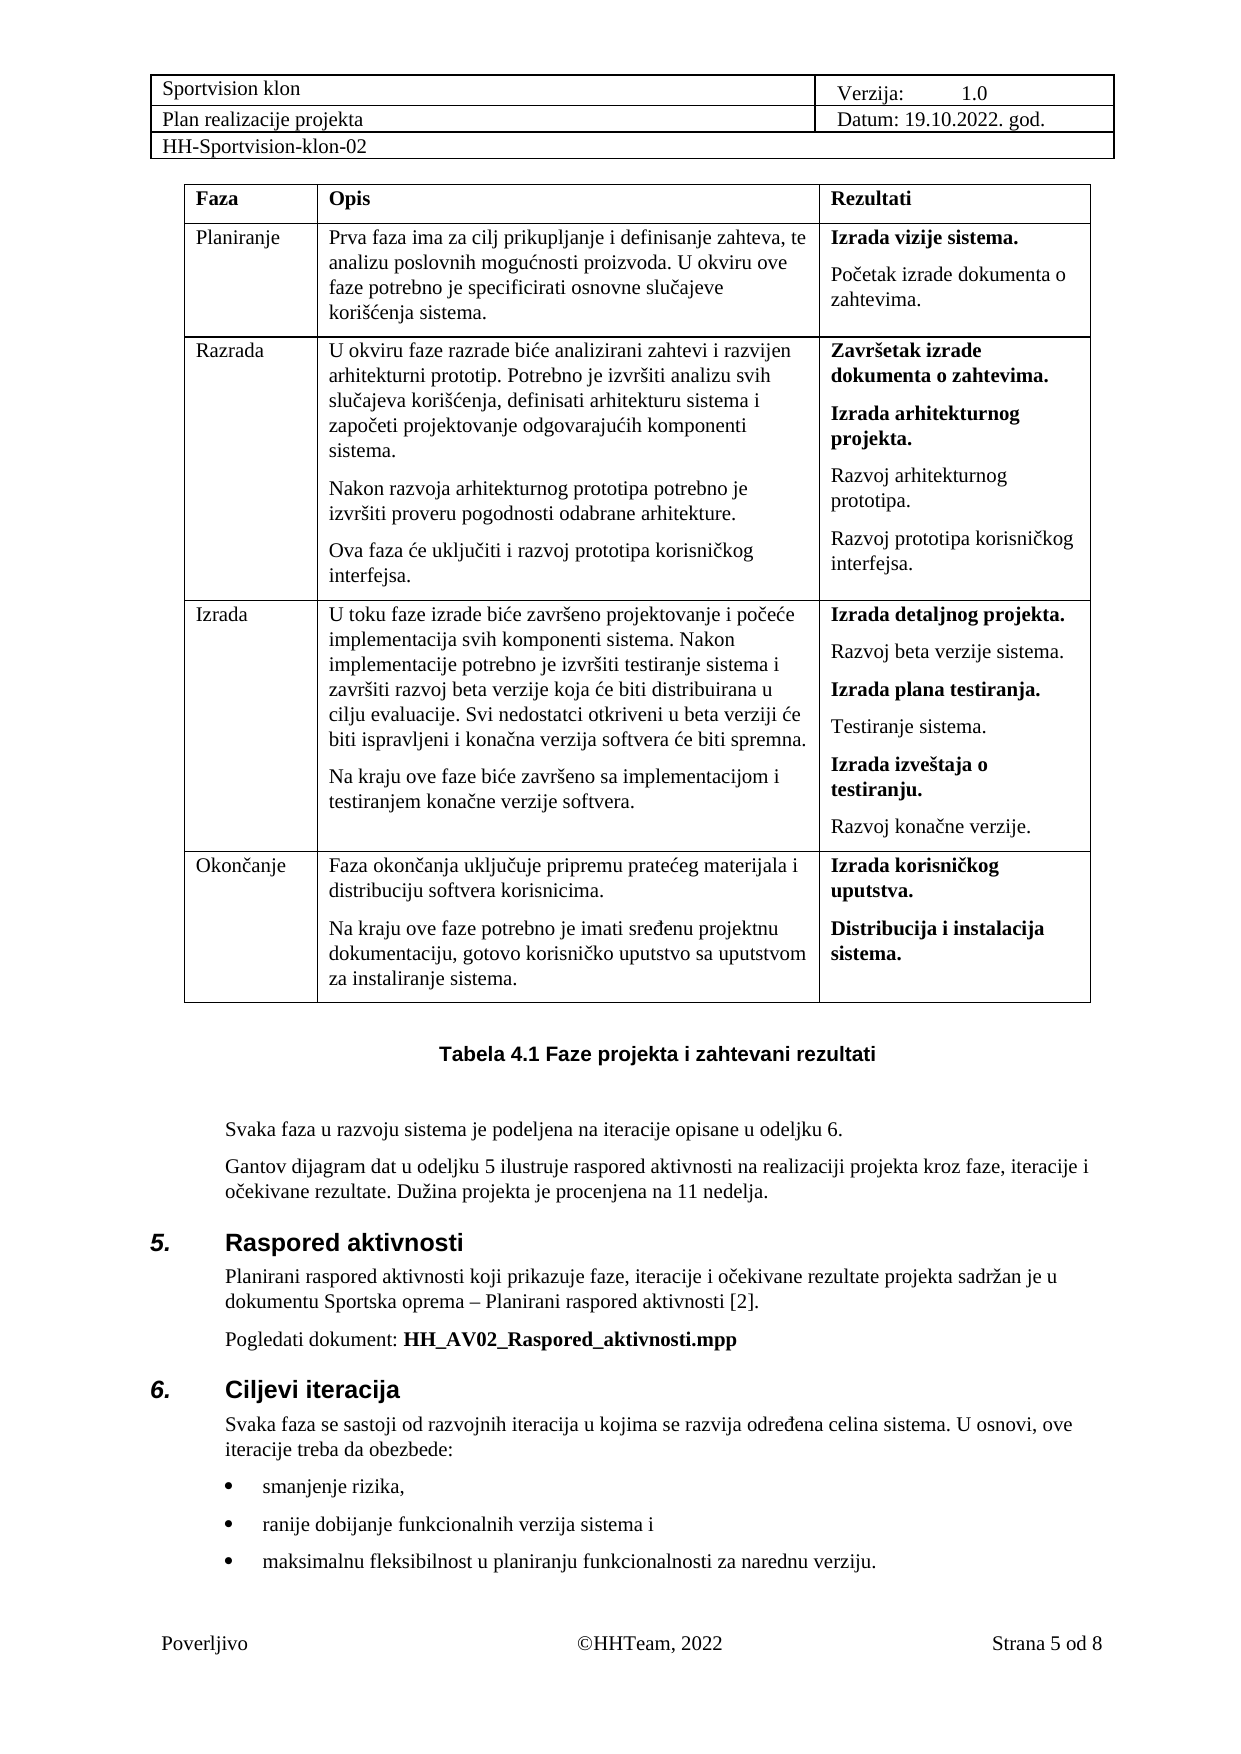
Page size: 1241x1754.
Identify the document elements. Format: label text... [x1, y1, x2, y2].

list maksimalnu fleksibilnost u planiranju funkcionalnosti za narednu verziju. [225, 1548, 1090, 1573]
list ranije dobijanje funkcionalnih verzija sistema i [225, 1511, 1090, 1536]
text Pogledati dokument: HH_AV02_Raspored_aktivnosti.mpp [225, 1326, 1090, 1351]
table_header Rezultati [820, 185, 1090, 223]
table_cell Planiranje [185, 224, 317, 336]
table_cell U toku faze izrade biće završeno projektovanje i počeće implementacija svih komponenti sistema. Nakon implementacije potrebno je izvršiti testiranje sistema i završiti razvoj beta verzije koja će biti distribuirana u cilju evaluacije. Svi nedostatci otkriveni u beta verziji će biti ispravljeni i konačna verzija softvera će biti spremna. Na kraju ove faze biće završeno sa implementacijom i testiranjem konačne verzije softvera. [318, 601, 819, 851]
text Gantov dijagram dat u odeljku 5 ilustruje raspored aktivnosti na realizaciji projekta kroz faze, iteracije i očekivane rezultate. Dužina projekta je procenjena na 11 nedelja. [225, 1153, 1090, 1203]
text Planirani raspored aktivnosti koji prikazuje faze, iteracije i očekivane rezultate projekta sadržan je u dokumentu Sportska oprema – Planirani raspored aktivnosti [2]. [225, 1263, 1090, 1313]
text Svaka faza u razvoju sistema je podeljena na iteracije opisane u odeljku 6. [225, 1116, 1090, 1141]
table_cell U okviru faze razrade biće analizirani zahtevi i razvijen arhitekturni prototip. Potrebno je izvršiti analizu svih slučajeva korišćenja, definisati arhitekturu sistema i započeti projektovanje odgovarajućih komponenti sistema. Nakon razvoja arhitekturnog prototipa potrebno je izvršiti proveru pogodnosti odabrane arhitekture. Ova faza će uključiti i razvoj prototipa korisničkog interfejsa. [318, 338, 819, 600]
table_cell Izrada korisničkog uputstva. Distribucija i instalacija sistema. [820, 852, 1090, 1002]
table_cell Razrada [185, 338, 317, 600]
table_header Faza [185, 185, 317, 223]
subtitle Raspored aktivnosti [150, 1228, 1090, 1257]
table_cell Okončanje [185, 852, 317, 1002]
list smanjenje rizika, [225, 1473, 1090, 1498]
table_cell Izrada vizije sistema. Početak izrade dokumenta o zahtevima. [820, 224, 1090, 336]
subtitle Ciljevi iteracija [150, 1376, 1090, 1404]
table_cell Izrada detaljnog projekta. Razvoj beta verzije sistema. Izrada plana testiranja. Testiranje sistema. Izrada izveštaja o testiranju. Razvoj konačne verzije. [820, 601, 1090, 851]
table_cell Faza okončanja uključuje pripremu pratećeg materijala i distribuciju softvera korisnicima. Na kraju ove faze potrebno je imati sređenu projektnu dokumentaciju, gotovo korisničko uputstvo sa uputstvom za instaliranje sistema. [318, 852, 819, 1002]
table_cell Izrada [185, 601, 317, 851]
table_cell Završetak izrade dokumenta o zahtevima. Izrada arhitekturnog projekta. Razvoj arhitekturnog prototipa. Razvoj prototipa korisničkog interfejsa. [820, 338, 1090, 600]
table_header Opis [318, 185, 819, 223]
table_cell Prva faza ima za cilj prikupljanje i definisanje zahteva, te analizu poslovnih mogućnosti proizvoda. U okviru ove faze potrebno je specificirati osnovne slučajeve korišćenja sistema. [318, 224, 819, 336]
text Tabela 4.1 Faze projekta i zahtevani rezultati [225, 1041, 1090, 1066]
text Svaka faza se sastoji od razvojnih iteracija u kojima se razvija određena celina sistema. U osnovi, ove iteracije treba da obezbede: [225, 1411, 1090, 1461]
